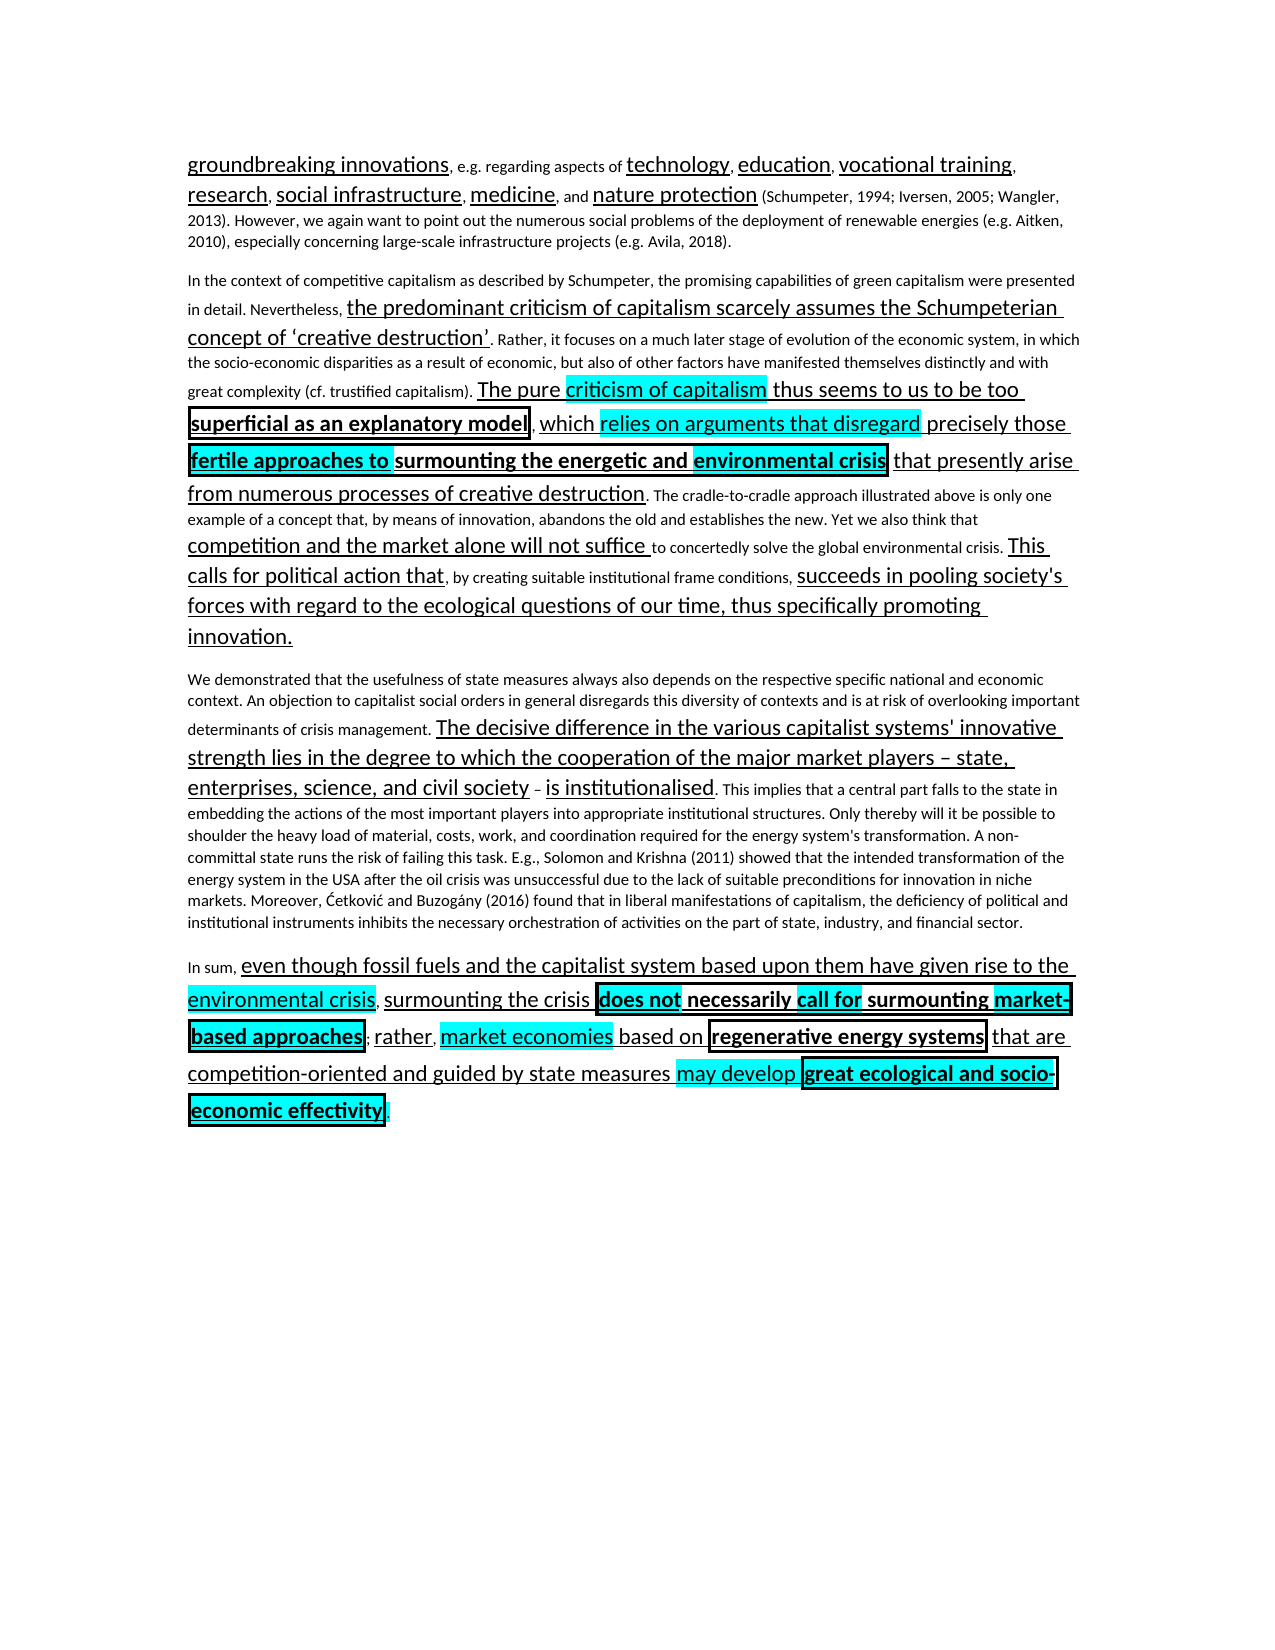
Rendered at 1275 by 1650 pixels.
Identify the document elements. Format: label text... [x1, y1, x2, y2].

text In sum, even though fossil fuels and the capitalist system based upon them have given rise to the environmental crisis, surmounting the crisis does not necessarily call for surmounting market-based approaches; rather, market economies based on regenerative energy systems that are competition-oriented and guided by state measures may develop great ecological and socio-economic effectivity. [187, 951, 1087, 1127]
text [187, 150, 1087, 252]
text We demonstrated that the usefulness of state measures always also depends on the respective specific national and economic context. An objection to capitalist social orders in general disregards this diversity of contexts and is at risk of overlooking important determinants of crisis management. The decisive difference in the various capitalist systems' innovative strength lies in the degree to which the cooperation of the major market players – state, enterprises, science, and civil society – is institutionalised. This implies that a central part falls to the state in embedding the actions of the most important players into appropriate institutional structures. Only thereby will it be possible to shoulder the heavy load of material, costs, work, and coordination required for the energy system's transformation. A non-committal state runs the risk of failing this task. E.g., Solomon and Krishna (2011) showed that the intended transformation of the energy system in the USA after the oil crisis was unsuccessful due to the lack of suitable preconditions for innovation in niche markets. Moreover, Ćetković and Buzogány (2016) found that in liberal manifestations of capitalism, the deficiency of political and institutional instruments inhibits the necessary orchestration of activities on the part of state, industry, and financial sector. [187, 669, 1087, 933]
text In the context of competitive capitalism as described by Schumpeter, the promising capabilities of green capitalism were presented in detail. Nevertheless, the predominant criticism of capitalism scarcely assumes the Schumpeterian concept of ‘creative destruction’. Rather, it focuses on a much later stage of evolution of the economic system, in which the socio-economic disparities as a result of economic, but also of other factors have manifested themselves distinctly and with great complexity (cf. trustified capitalism). The pure criticism of capitalism thus seems to us to be too superficial as an explanatory model, which relies on arguments that disregard precisely those fertile approaches to surmounting the energetic and environmental crisis that presently arise from numerous processes of creative destruction. The cradle-to-cradle approach illustrated above is only one example of a concept that, by means of innovation, abandons the old and establishes the new. Yet we also think that competition and the market alone will not suffice to concertedly solve the global environmental crisis. This calls for political action that, by creating suitable institutional frame conditions, succeeds in pooling society's forces with regard to the ecological questions of our time, thus specifically promoting innovation. [187, 270, 1087, 650]
